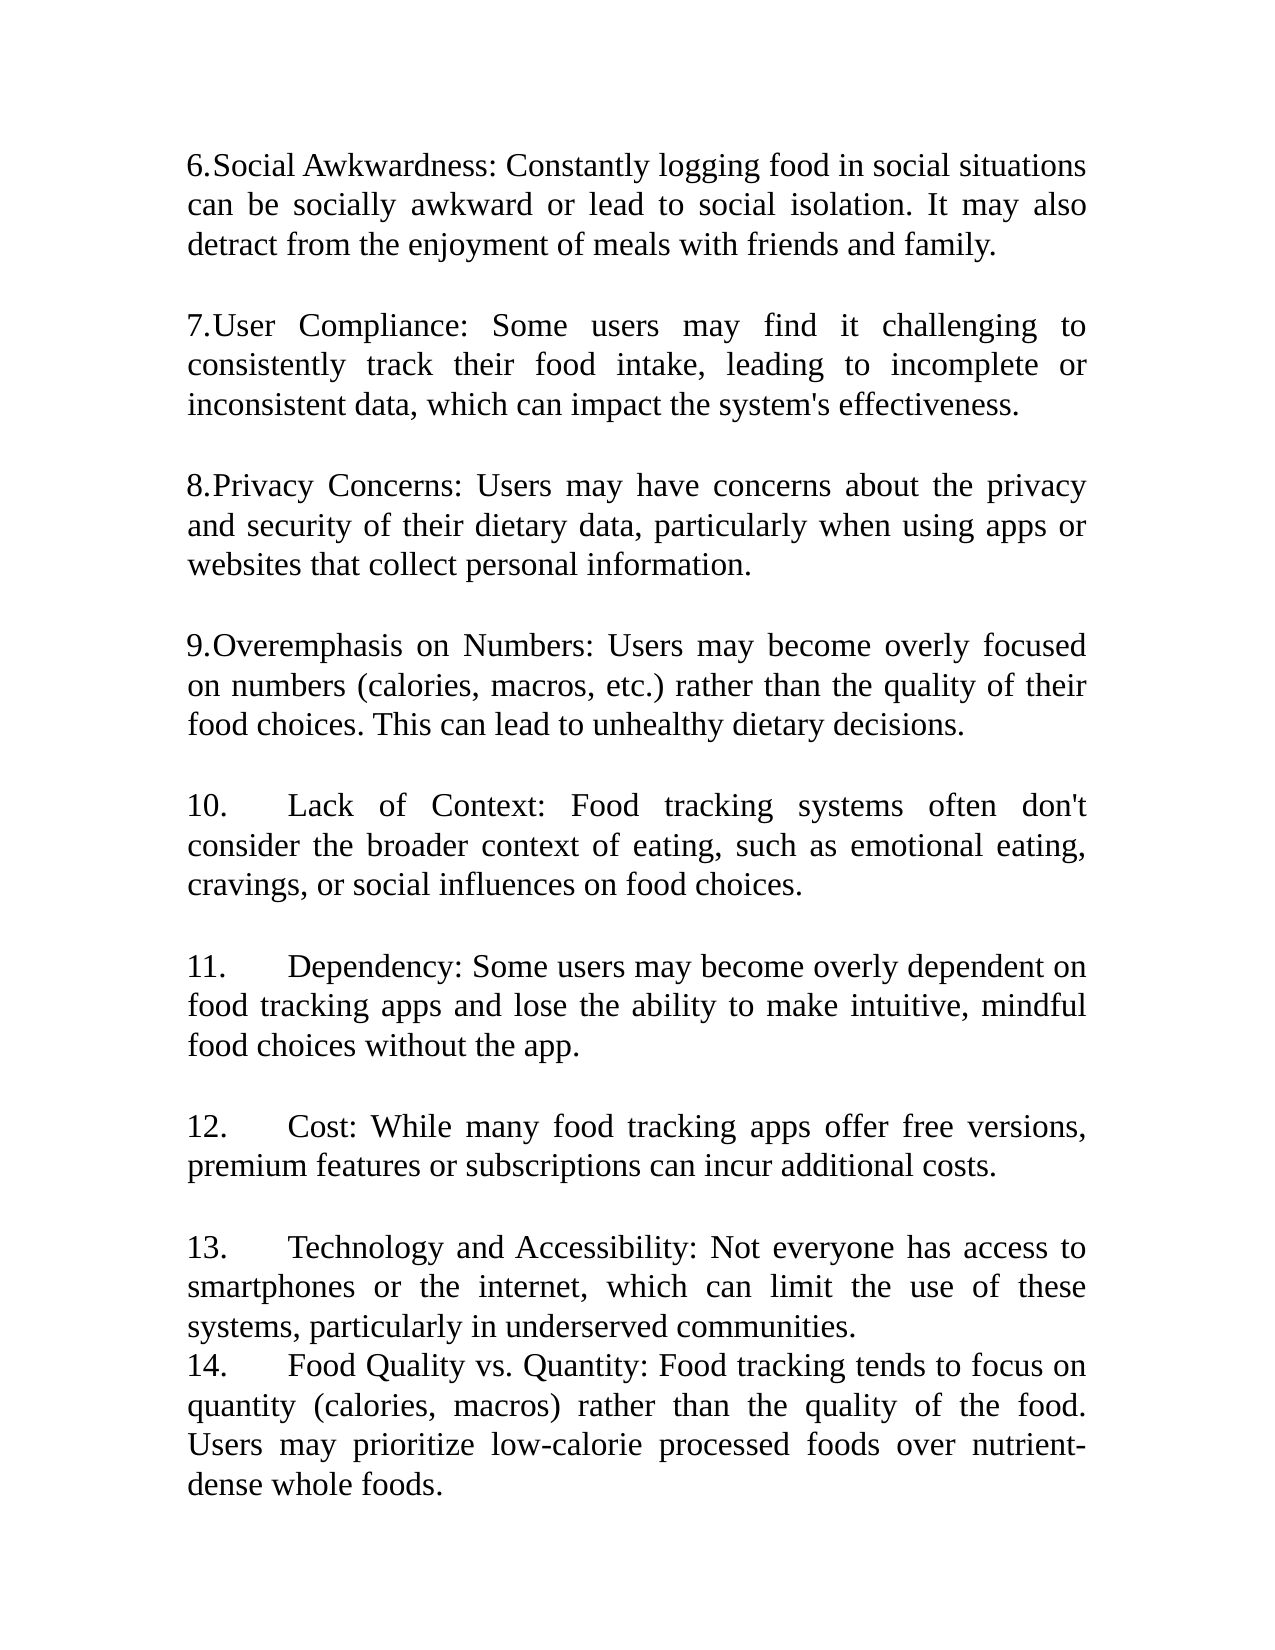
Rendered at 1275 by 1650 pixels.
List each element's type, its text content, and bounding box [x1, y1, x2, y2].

list Technology and Accessibility: Not everyone has access to smartphones or the internet, which can limit the use of these systems, particularly in underserved communities. [186, 1227, 1088, 1344]
list Overemphasis on Numbers: Users may become overly focused on numbers (calories, macros, etc.) rather than the quality of their food choices. This can lead to unhealthy dietary decisions. [186, 626, 1088, 743]
list Lack of Context: Food tracking systems often don't consider the broader context of eating, such as emotional eating, cravings, or social influences on food choices. [186, 786, 1088, 903]
list Dependency: Some users may become overly dependent on food tracking apps and lose the ability to make intuitive, mindful food choices without the app. [186, 946, 1088, 1063]
list Food Quality vs. Quantity: Food tracking tends to focus on quantity (calories, macros) rather than the quality of the food. Users may prioritize low-calorie processed foods over nutrient- dense whole foods. [186, 1346, 1088, 1502]
list Cost: While many food tracking apps offer free versions, premium features or subscriptions can incur additional costs. [186, 1106, 1088, 1184]
list User Compliance: Some users may find it challenging to consistently track their food intake, leading to incomplete or inconsistent data, which can impact the system's effectiveness. [186, 305, 1088, 422]
list Social Awkwardness: Constantly logging food in social situations can be socially awkward or lead to social isolation. It may also detract from the enjoyment of meals with friends and family. [186, 145, 1088, 262]
list Privacy Concerns: Users may have concerns about the privacy and security of their dietary data, particularly when using apps or websites that collect personal information. [186, 465, 1088, 583]
